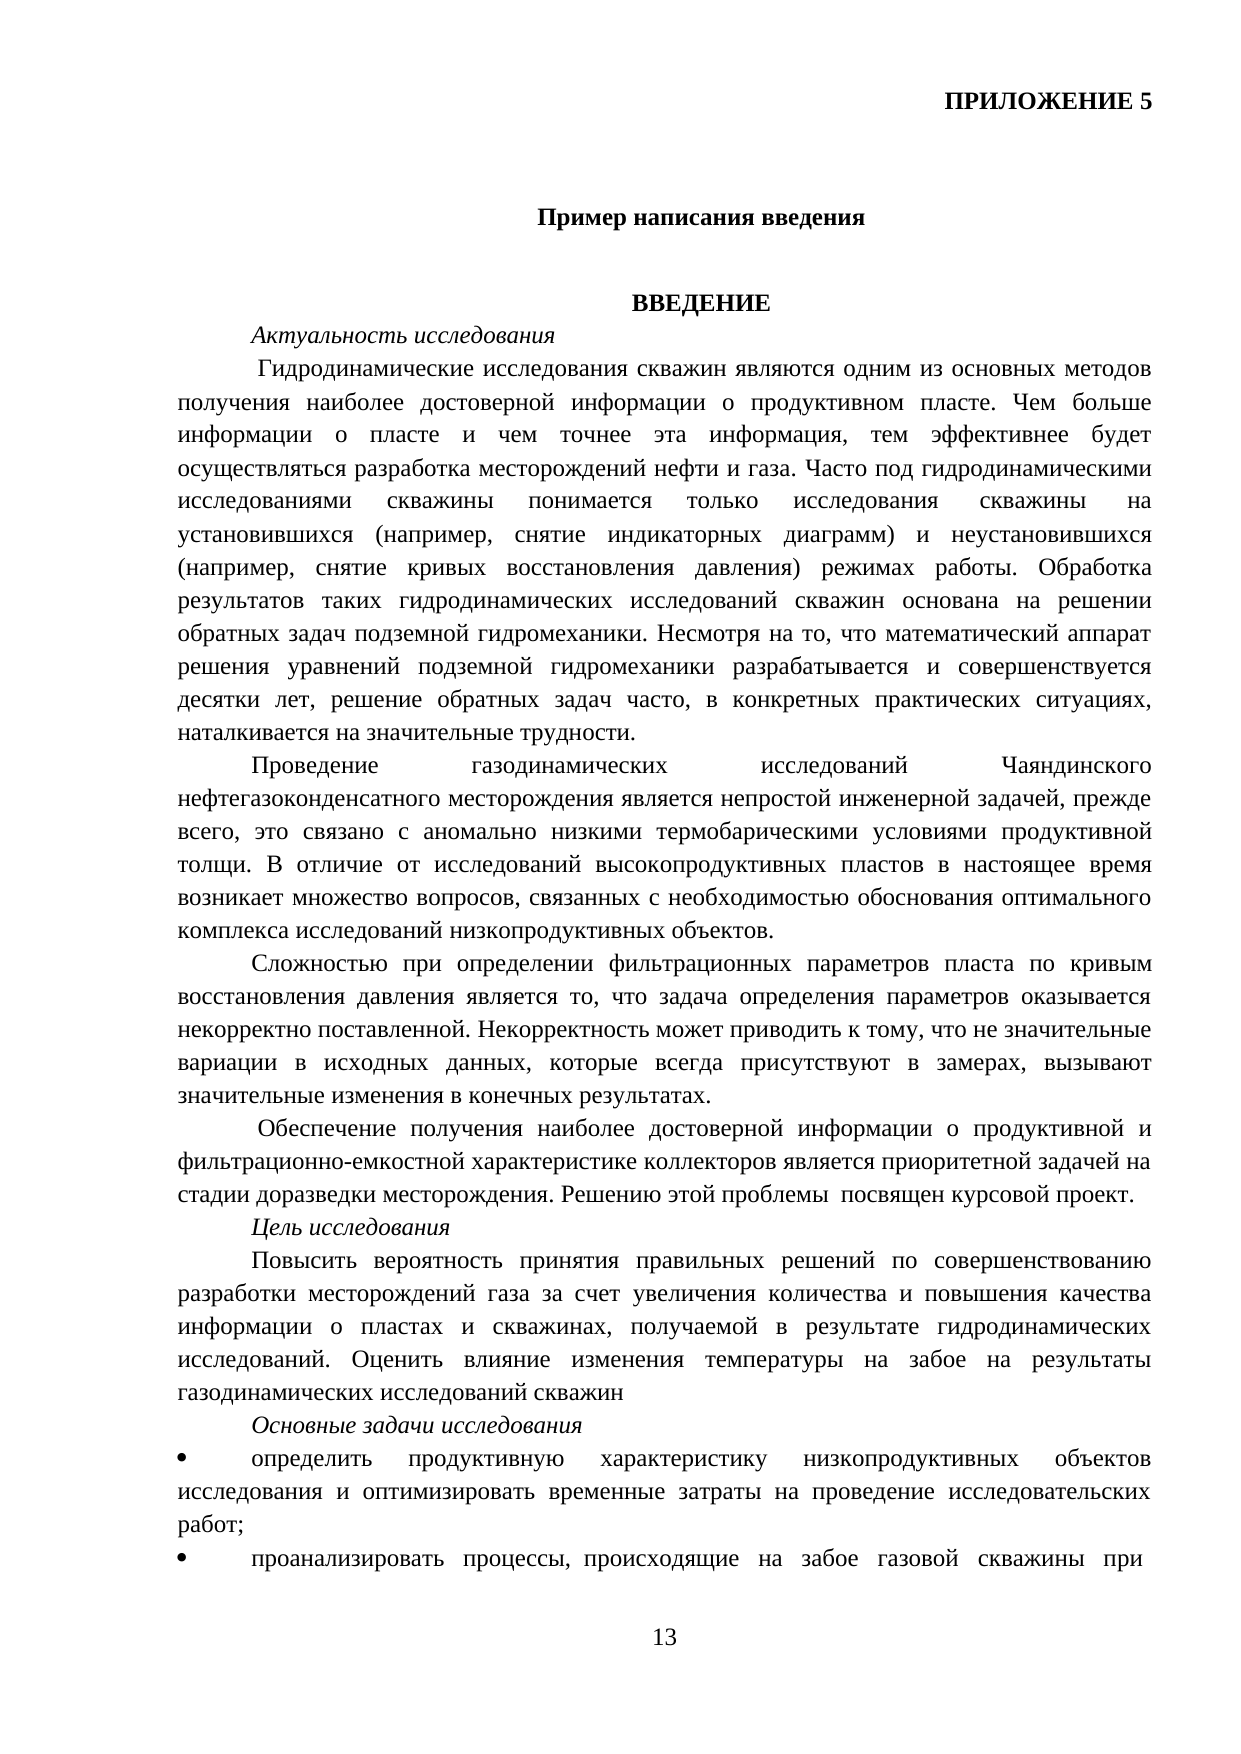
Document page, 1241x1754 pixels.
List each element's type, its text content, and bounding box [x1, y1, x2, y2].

subtitle ВВЕДЕНИЕ [207, 288, 1196, 317]
text Проведение газодинамических исследований Чаяндинского нефтегазоконденсатного месторождения является непростой инженерной задачей, прежде всего, это связано с аномально низкими термобарическими условиями продуктивной толщи. В отличие от исследований высокопродуктивных пластов в настоящее время возникает множество вопросов, связанных с необходимостью обоснования оптимального комплекса исследований низкопродуктивных объектов. [177, 750, 1152, 944]
list проанализировать процессы, происходящие на забое газовой скважины при [177, 1542, 1201, 1573]
text Обеспечение получения наиболее достоверной информации о продуктивной и фильтрационно-емкостной характеристике коллекторов является приоритетной задачей на стадии доразведки месторождения. Решению этой проблемы посвящен курсовой проект. [177, 1113, 1152, 1208]
text Гидродинамические исследования скважин являются одним из основных методов получения наиболее достоверной информации о продуктивном пласте. Чем больше информации о пласте и чем точнее эта информация, тем эффективнее будет осуществляться разработка месторождений нефти и газа. Часто под гидродинамическими исследованиями скважины понимается только исследования скважины на установившихся (например, снятие индикаторных диаграмм) и неустановившихся (например, снятие кривых восстановления давления) режимах работы. Обработка результатов таких гидродинамических исследований скважин основана на решении обратных задач подземной гидромеханики. Несмотря на то, что математический аппарат решения уравнений подземной гидромеханики разрабатывается и совершенствуется десятки лет, решение обратных задач часто, в конкретных практических ситуациях, наталкивается на значительные трудности. [177, 353, 1152, 746]
text Повысить вероятность принятия правильных решений по совершенствованию разработки месторождений газа за счет увеличения количества и повышения качества информации о пластах и скважинах, получаемой в результате гидродинамических исследований. Оценить влияние изменения температуры на забое на результаты газодинамических исследований скважин [177, 1245, 1151, 1406]
text Сложностью при определении фильтрационных параметров пласта по кривым восстановления давления является то, что задача определения параметров оказывается некорректно поставленной. Некорректность может приводить к тому, что не значительные вариации в исходных данных, которые всегда присутствуют в замерах, вызывают значительные изменения в конечных результатах. [177, 948, 1152, 1109]
text Актуальность исследования [251, 321, 1201, 349]
list определить продуктивную характеристику низкопродуктивных объектов исследования и оптимизировать временные затраты на проведение исследовательских работ; [177, 1443, 1151, 1538]
text Основные задачи исследования [251, 1411, 1201, 1439]
text Пример написания введения [537, 202, 1201, 231]
text Цель исследования [251, 1212, 1201, 1241]
subtitle ПРИЛОЖЕНИЕ 5 [146, 86, 1152, 115]
